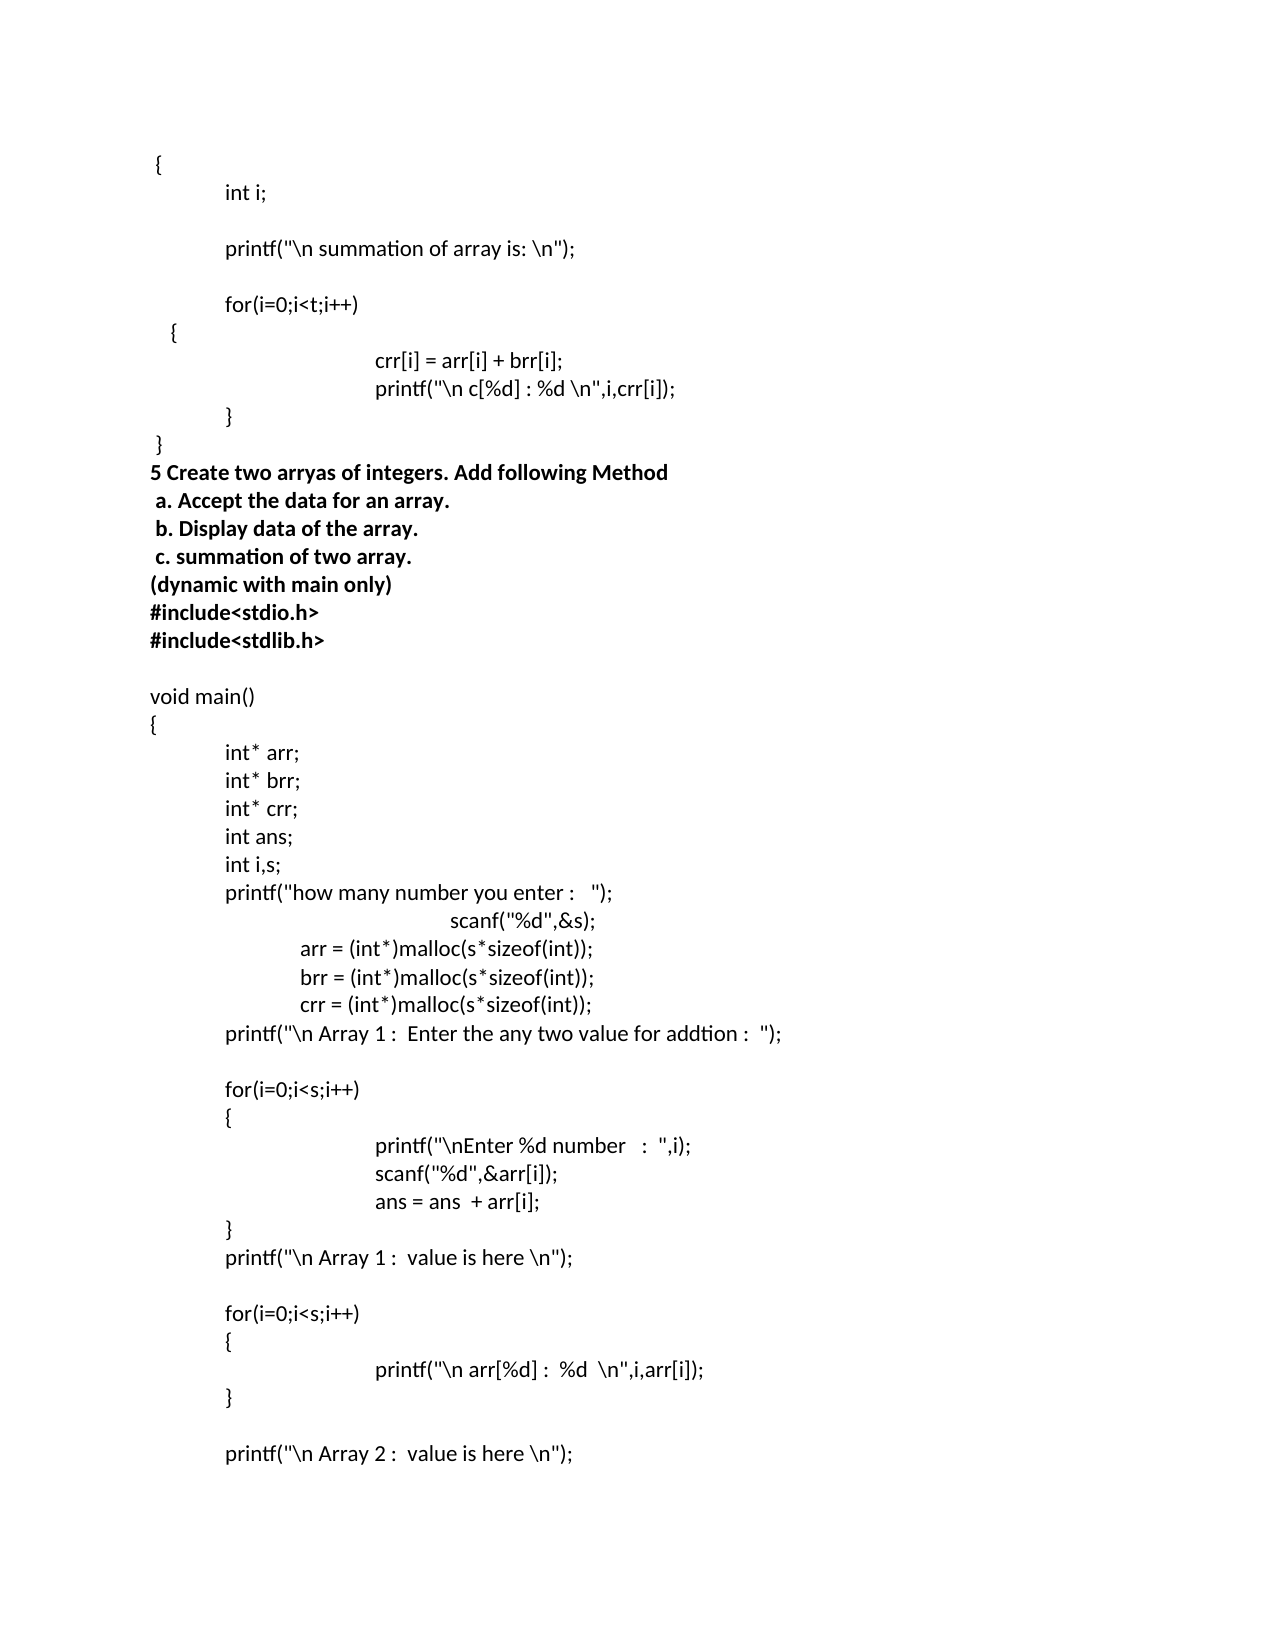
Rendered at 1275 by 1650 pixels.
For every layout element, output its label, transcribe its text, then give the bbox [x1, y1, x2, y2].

text arr = (int*)malloc(s*sizeof(int)); [150, 934, 1125, 963]
text } [150, 1215, 1125, 1243]
text for(i=0;i<s;i++) [150, 1075, 1125, 1103]
text c. summation of two array. [150, 542, 1125, 570]
text { [150, 318, 1125, 346]
text #include<stdlib.h> [150, 626, 1125, 654]
text scanf("%d",&arr[i]); [150, 1159, 1125, 1187]
text b. Display data of the array. [150, 514, 1125, 542]
text printf("\n Array 2 : value is here \n"); [150, 1439, 1125, 1467]
text } [150, 430, 1125, 458]
text int* crr; [150, 794, 1125, 822]
text printf("how many number you enter : "); [150, 878, 1125, 907]
text #include<stdio.h> [150, 598, 1125, 626]
text int ans; [150, 822, 1125, 851]
text printf("\n summation of array is: \n"); [150, 234, 1125, 262]
text int i; [150, 178, 1125, 206]
text printf("\n arr[%d] : %d \n",i,arr[i]); [150, 1355, 1125, 1383]
text 5 Create two arryas of integers. Add following Method [150, 458, 1125, 486]
text for(i=0;i<t;i++) [150, 290, 1125, 318]
text } [150, 402, 1125, 430]
text brr = (int*)malloc(s*sizeof(int)); [150, 963, 1125, 991]
text printf("\n Array 1 : value is here \n"); [150, 1243, 1125, 1271]
text void main() [150, 682, 1125, 710]
text scanf("%d",&s); [150, 907, 1125, 934]
text } [150, 1383, 1125, 1411]
text printf("\n Array 1 : Enter the any two value for addtion : "); [150, 1019, 1125, 1047]
text { [150, 1103, 1125, 1131]
text { [150, 710, 1125, 738]
text (dynamic with main only) [150, 570, 1125, 598]
text crr = (int*)malloc(s*sizeof(int)); [150, 991, 1125, 1019]
text int* arr; [150, 738, 1125, 766]
text crr[i] = arr[i] + brr[i]; [150, 346, 1125, 374]
text { [150, 1327, 1125, 1355]
text for(i=0;i<s;i++) [150, 1299, 1125, 1327]
text a. Accept the data for an array. [150, 486, 1125, 514]
text int i,s; [150, 851, 1125, 878]
text int* brr; [150, 766, 1125, 794]
text { [150, 150, 1125, 178]
text ans = ans + arr[i]; [150, 1187, 1125, 1215]
text printf("\n c[%d] : %d \n",i,crr[i]); [150, 374, 1125, 402]
text printf("\nEnter %d number : ",i); [150, 1131, 1125, 1159]
